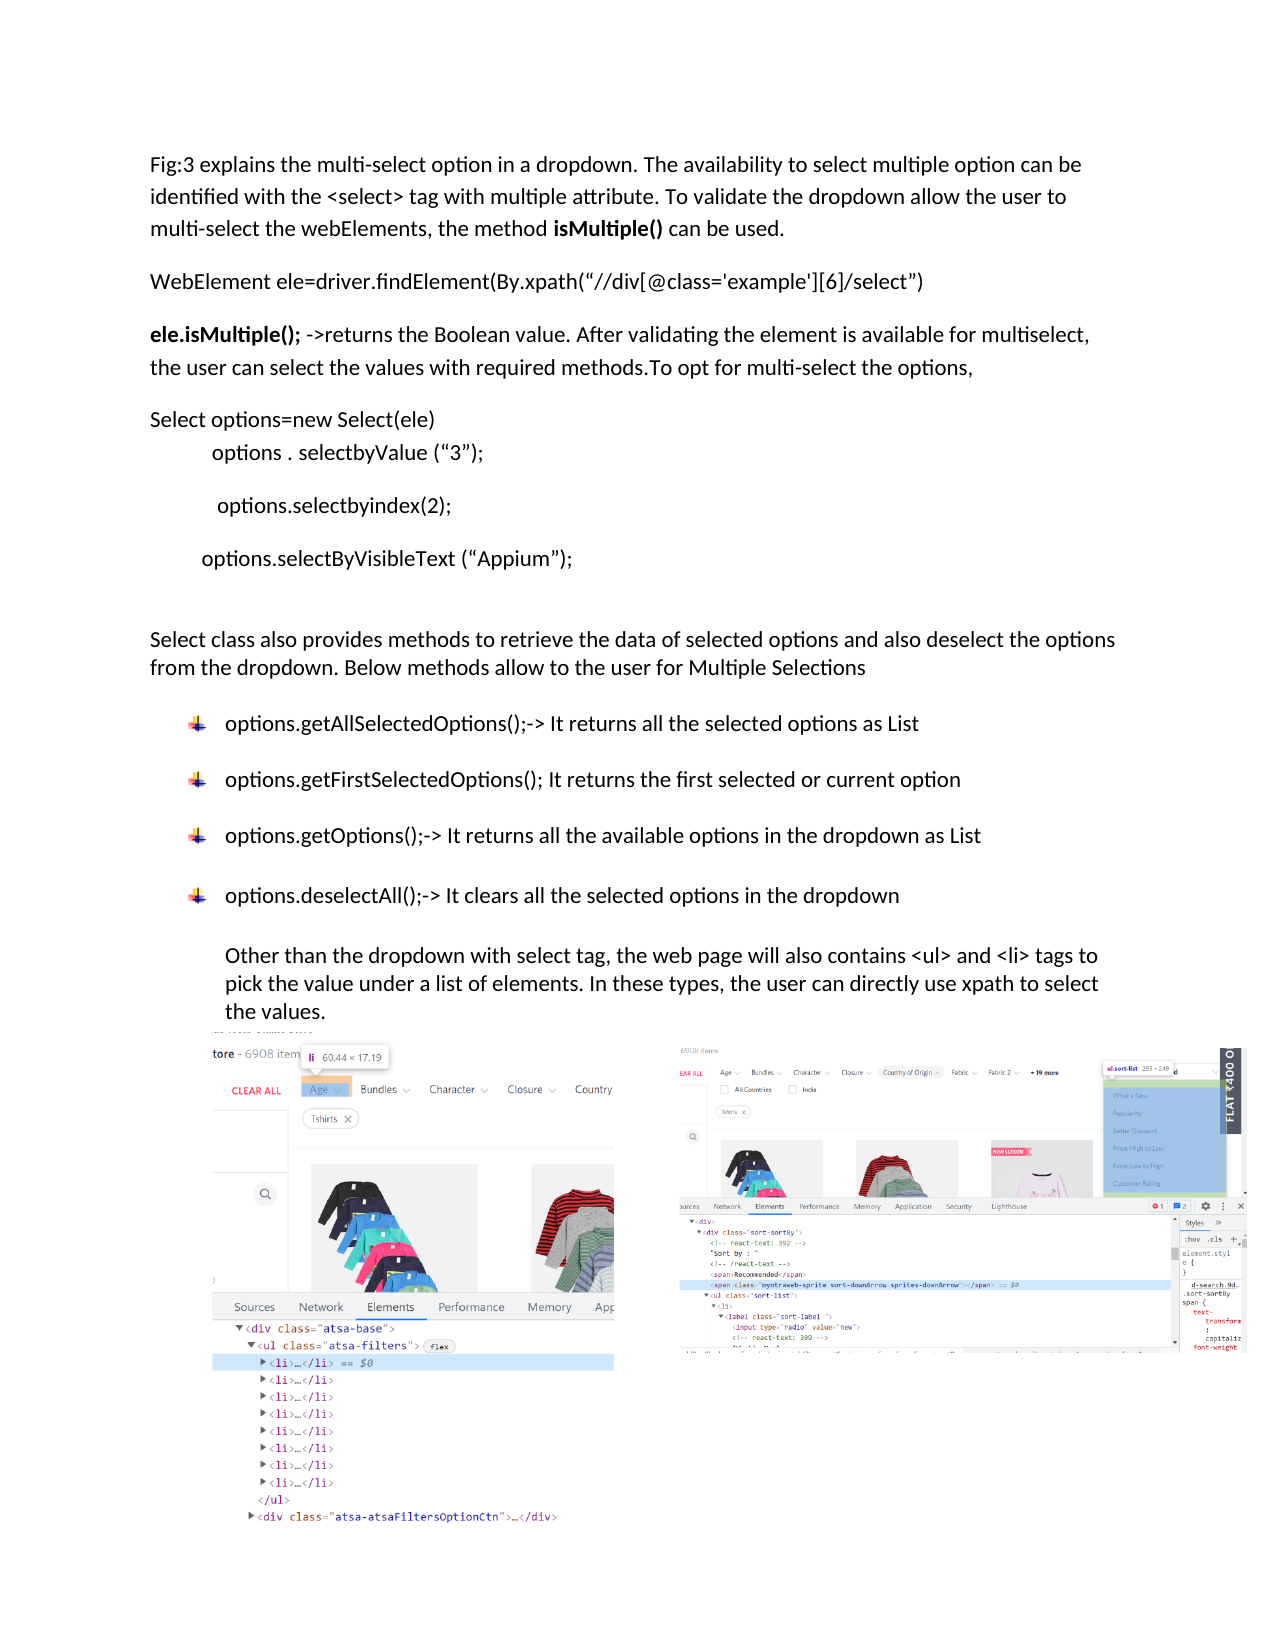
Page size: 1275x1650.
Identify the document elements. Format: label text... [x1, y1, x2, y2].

picture [188, 714, 206, 732]
picture [188, 886, 206, 904]
text WebElement ele=driver.findElement(By.xpath(“//div[@class='example'][6]/select”) [150, 267, 1125, 295]
text options.selectByVisibleText (“Appium”); [150, 544, 1125, 572]
text Select options=new Select(ele) options . selectbyValue (“3”); [150, 406, 1125, 466]
list options.getAllSelectedOptions();-> It returns all the selected options as List [187, 709, 1125, 737]
picture [210, 1032, 614, 1524]
text Select class also provides methods to retrieve the data of selected options and also deselect the options from the dropdown. Below methods allow to the user for Multiple Selections [150, 625, 1125, 681]
picture [188, 770, 206, 788]
text ele.isMultiple(); ->returns the Boolean value. After validating the element is available for multiselect, the user can select the values with required methods.To opt for multi-select the options, [150, 320, 1125, 381]
list Other than the dropdown with select tag, the web page will also contains <ul> and <li> tags to pick the value under a list of elements. In these types, the user can directly use xpath to select the values. [225, 941, 1125, 1026]
picture [678, 1048, 1247, 1352]
text Fig:3 explains the multi-select option in a dropdown. The availability to select multiple option can be identified with the <select> tag with multiple attribute. To validate the dropdown allow the user to multi-select the webElements, the method isMultiple() can be used. [150, 150, 1125, 242]
list options.deselectAll();-> It clears all the selected options in the dropdown [187, 881, 1125, 909]
picture [188, 826, 206, 844]
text options.selectbyindex(2); [150, 491, 1125, 519]
list options.getOptions();-> It returns all the available options in the dropdown as List [187, 821, 1125, 849]
list options.getFirstSelectedOptions(); It returns the first selected or current option [187, 765, 1125, 793]
